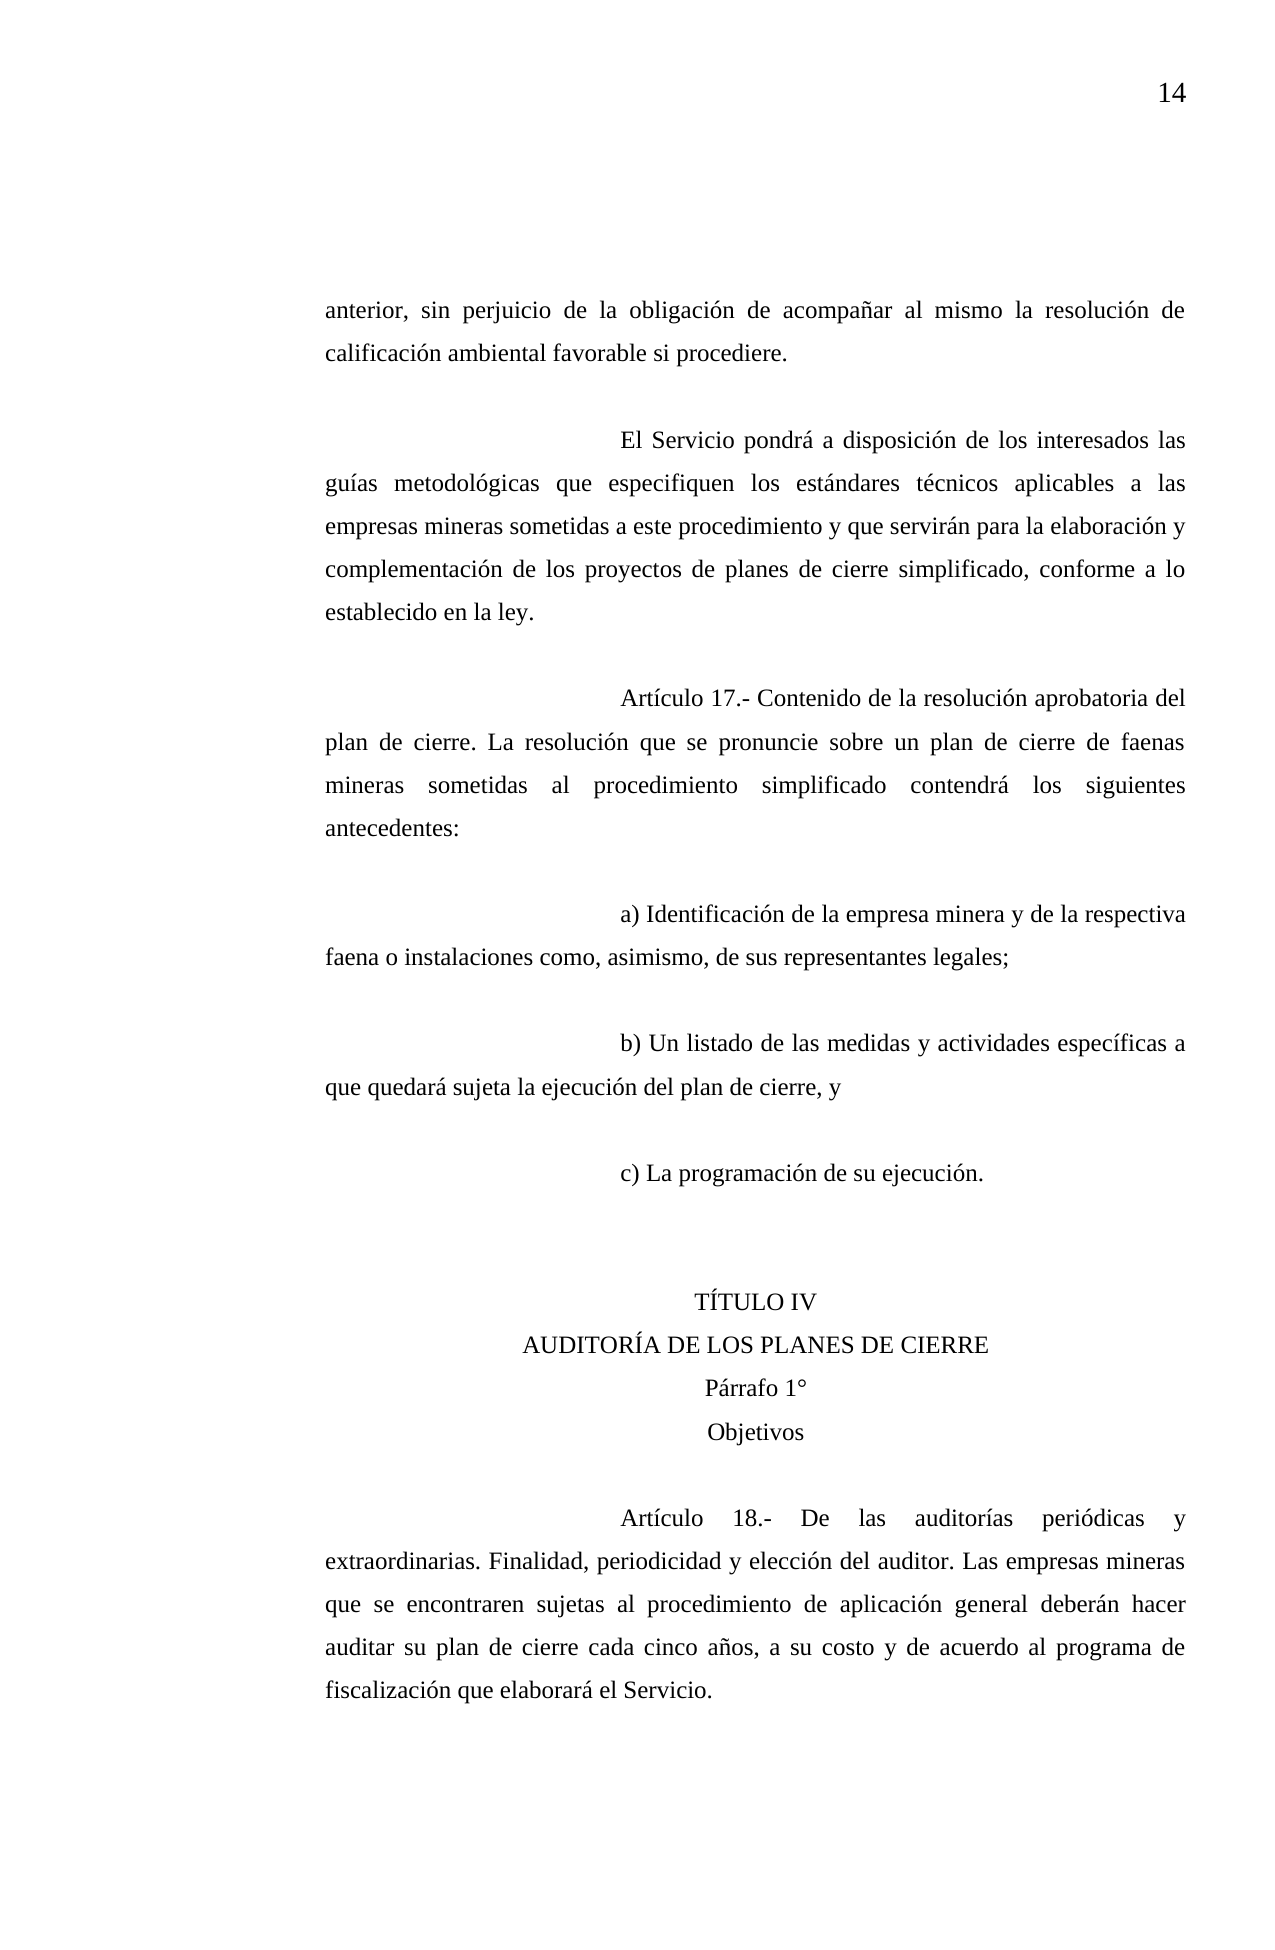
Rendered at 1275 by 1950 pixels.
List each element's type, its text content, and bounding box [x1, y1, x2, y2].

text Artículo 17.- Contenido de la resolución aprobatoria del plan de cierre. La resolución que se pronuncie sobre un plan de cierre de faenas mineras sometidas al procedimiento simplificado contendrá los siguientes antecedentes: [325, 683, 1186, 842]
text AUDITORÍA DE LOS PLANES DE CIERRE [325, 1330, 1186, 1359]
text El Servicio pondrá a disposición de los interesados las guías metodológicas que especifiquen los estándares técnicos aplicables a las empresas mineras sometidas a este procedimiento y que servirán para la elaboración y complementación de los proyectos de planes de cierre simplificado, conforme a lo establecido en la ley. [325, 425, 1186, 626]
text TÍTULO IV [325, 1287, 1186, 1316]
text Párrafo 1° [325, 1373, 1186, 1402]
text b) Un listado de las medidas y actividades específicas a que quedará sujeta la ejecución del plan de cierre, y [325, 1028, 1186, 1100]
text c) La programación de su ejecución. [325, 1158, 1186, 1187]
text a) Identificación de la empresa minera y de la respectiva faena o instalaciones como, asimismo, de sus representantes legales; [325, 899, 1186, 971]
text Objetivos [325, 1417, 1186, 1445]
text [325, 295, 1186, 367]
text Artículo 18.- De las auditorías periódicas y extraordinarias. Finalidad, periodicidad y elección del auditor. Las empresas mineras que se encontraren sujetas al procedimiento de aplicación general deberán hacer auditar su plan de cierre cada cinco años, a su costo y de acuerdo al programa de fiscalización que elaborará el Servicio. [325, 1503, 1186, 1704]
